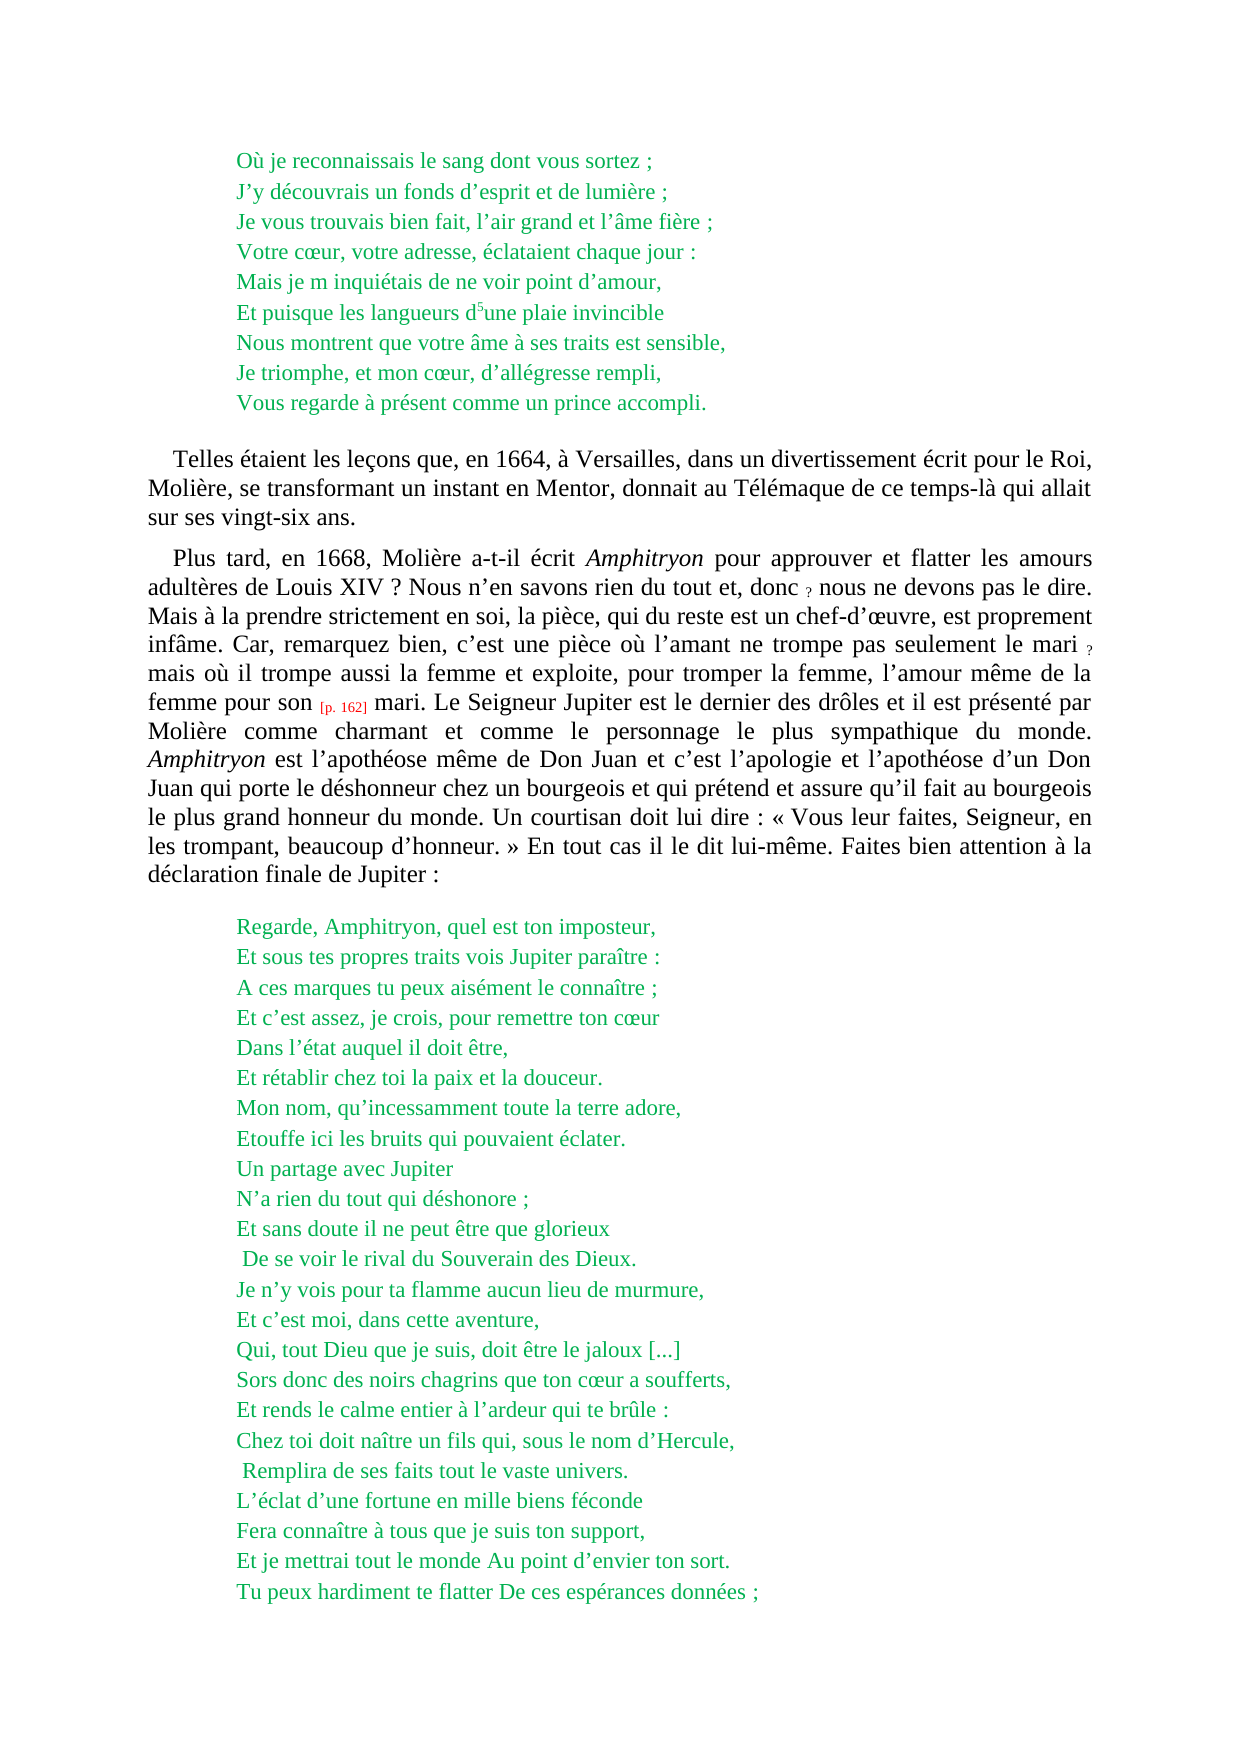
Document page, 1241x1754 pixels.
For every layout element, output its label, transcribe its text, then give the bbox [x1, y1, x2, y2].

text Remplira de ses faits tout le vaste univers. [236, 1457, 1093, 1483]
text Qui, tout Dieu que je suis, doit être le jaloux [...] [236, 1336, 1093, 1362]
text Et puisque les langueurs d5une plaie invincible [236, 299, 1093, 325]
text Fera connaître à tous que je suis ton support, [236, 1517, 1093, 1544]
text Votre cœur, votre adresse, éclataient chaque jour : [236, 238, 1093, 264]
text A ces marques tu peux aisément le connaître ; [236, 974, 1093, 1000]
text Je n’y vois pour ta flamme aucun lieu de murmure, [236, 1276, 1093, 1302]
text Je triomphe, et mon cœur, d’allégresse rempli, [236, 359, 1093, 385]
text Et c’est assez, je crois, pour remettre ton cœur [236, 1004, 1093, 1030]
text Mon nom, qu’incessamment toute la terre adore, [236, 1094, 1093, 1121]
text Et sous tes propres traits vois Jupiter paraître : [236, 943, 1093, 970]
text Sors donc des noirs chagrins que ton cœur a soufferts, [236, 1366, 1093, 1393]
text Et c’est moi, dans cette aventure, [236, 1306, 1093, 1332]
text Mais je m inquiétais de ne voir point d’amour, [236, 268, 1093, 295]
text Et rétablir chez toi la paix et la douceur. [236, 1064, 1093, 1091]
text L’éclat d’une fortune en mille biens féconde [236, 1487, 1093, 1513]
text Et je mettrai tout le monde Au point d’envier ton sort. [236, 1548, 1093, 1574]
text J’y découvrais un fonds d’esprit et de lumière ; [236, 178, 1093, 204]
text N’a rien du tout qui déshonore ; [236, 1185, 1093, 1211]
text Un partage avec Jupiter [236, 1155, 1093, 1181]
text Tu peux hardiment te flatter De ces espérances données ; [236, 1578, 1093, 1604]
text Vous regarde à présent comme un prince accompli. [236, 389, 1093, 416]
text Dans l’état auquel il doit être, [236, 1034, 1093, 1060]
text Regarde, Amphitryon, quel est ton imposteur, [236, 913, 1093, 939]
text Chez toi doit naître un fils qui, sous le nom d’Hercule, [236, 1427, 1093, 1453]
text De se voir le rival du Souverain des Dieux. [236, 1246, 1093, 1272]
text Et rends le calme entier à l’ardeur qui te brûle : [236, 1397, 1093, 1423]
text Plus tard, en 1668, Molière a-t-il écrit Amphitryon pour approuver et flatter les amours adultères de Louis XIV ? Nous n’en savons rien du tout et, donc ? nous ne devons pas le dire. Mais à la prendre strictement en soi, la pièce, qui du reste est un chef-d’œuvre, est proprement infâme. Car, remarquez bien, c’est une pièce où l’amant ne trompe pas seulement le mari ? mais où il trompe aussi la femme et exploite, pour tromper la femme, l’amour même de la femme pour son [p. 162] mari. Le Seigneur Jupiter est le dernier des drôles et il est présenté par Molière comme charmant et comme le personnage le plus sympathique du monde. Amphitryon est l’apothéose même de Don Juan et c’est l’apologie et l’apothéose d’un Don Juan qui porte le déshonneur chez un bourgeois et qui prétend et assure qu’il fait au bourgeois le plus grand honneur du monde. Un courtisan doit lui dire : « Vous leur faites, Seigneur, en les trompant, beaucoup d’honneur. » En tout cas il le dit lui-même. Faites bien attention à la déclaration finale de Jupiter : [148, 543, 1093, 888]
text Telles étaient les leçons que, en 1664, à Versailles, dans un divertissement écrit pour le Roi, Molière, se transformant un instant en Mentor, donnait au Télémaque de ce temps-là qui allait sur ses vingt-six ans. [148, 444, 1093, 531]
text Nous montrent que votre âme à ses traits est sensible, [236, 329, 1093, 355]
text Etouffe ici les bruits qui pouvaient éclater. [236, 1125, 1093, 1151]
text Où je reconnaissais le sang dont vous sortez ; [236, 148, 1093, 174]
text Et sans doute il ne peut être que glorieux [236, 1215, 1093, 1242]
text Je vous trouvais bien fait, l’air grand et l’âme fière ; [236, 208, 1093, 234]
